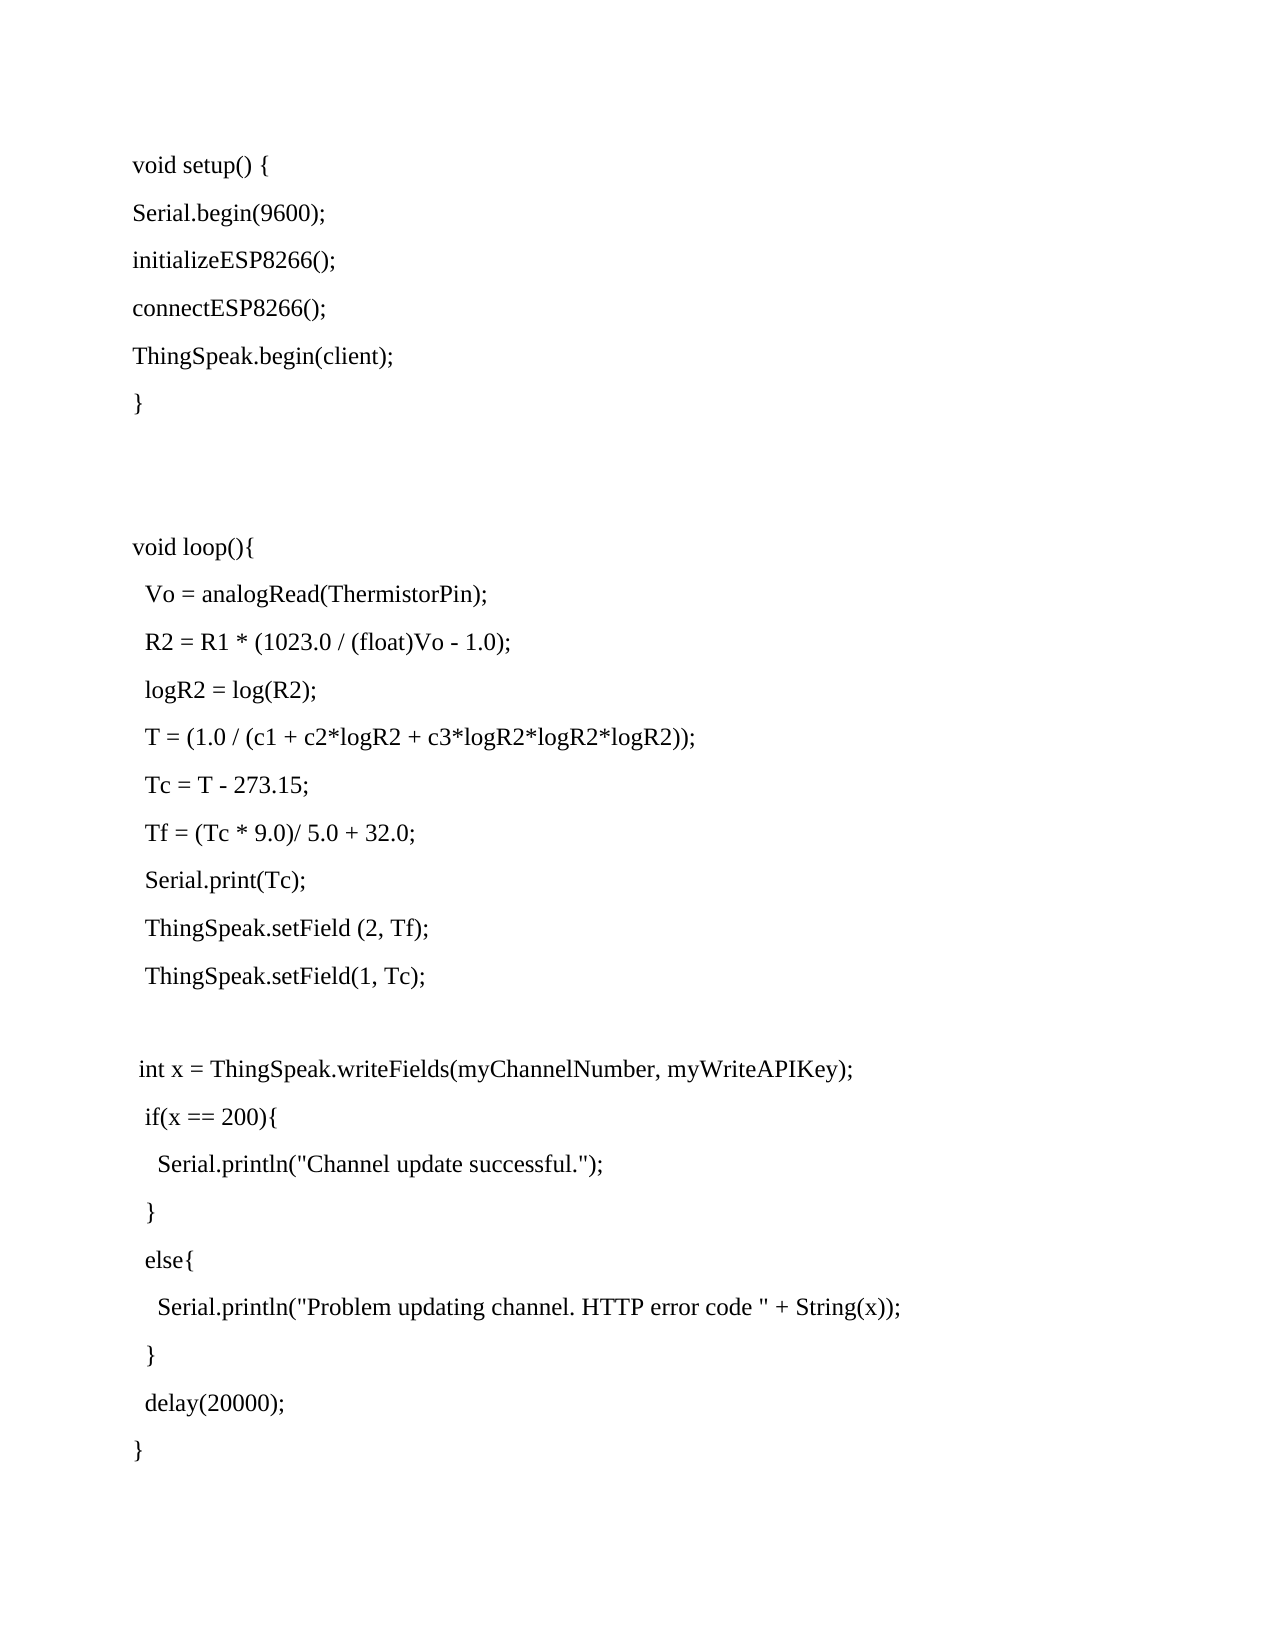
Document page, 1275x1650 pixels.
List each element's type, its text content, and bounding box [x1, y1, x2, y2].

text } [132, 388, 1200, 417]
text void setup() { [132, 150, 1200, 179]
text T = (1.0 / (c1 + c2*logR2 + c3*logR2*logR2*logR2)); [132, 722, 1200, 751]
text connectESP8266(); [132, 293, 1200, 322]
text Tc = T - 273.15; [132, 770, 1200, 799]
text } [132, 1436, 1200, 1464]
text ThingSpeak.setField (2, Tf); [132, 913, 1200, 942]
text Serial.print(Tc); [132, 866, 1200, 894]
text if(x == 200){ [132, 1102, 1200, 1130]
text initializeESP8266(); [132, 245, 1200, 274]
text delay(20000); [132, 1388, 1200, 1417]
text else{ [132, 1245, 1200, 1273]
text Vo = analogRead(ThermistorPin); [132, 579, 1200, 608]
text ThingSpeak.begin(client); [132, 341, 1200, 369]
text Serial.begin(9600); [132, 198, 1200, 226]
text int x = ThingSpeak.writeFields(myChannelNumber, myWriteAPIKey); [132, 1054, 1200, 1083]
text Tf = (Tc * 9.0)/ 5.0 + 32.0; [132, 818, 1200, 847]
text logR2 = log(R2); [132, 675, 1200, 703]
text Serial.println("Problem updating channel. HTTP error code " + String(x)); [132, 1292, 1200, 1321]
text Serial.println("Channel update successful."); [132, 1149, 1200, 1178]
text } [132, 1197, 1200, 1226]
text } [132, 1340, 1200, 1369]
text void loop(){ [132, 532, 1200, 560]
text ThingSpeak.setField(1, Tc); [132, 961, 1200, 990]
text R2 = R1 * (1023.0 / (float)Vo - 1.0); [132, 627, 1200, 656]
